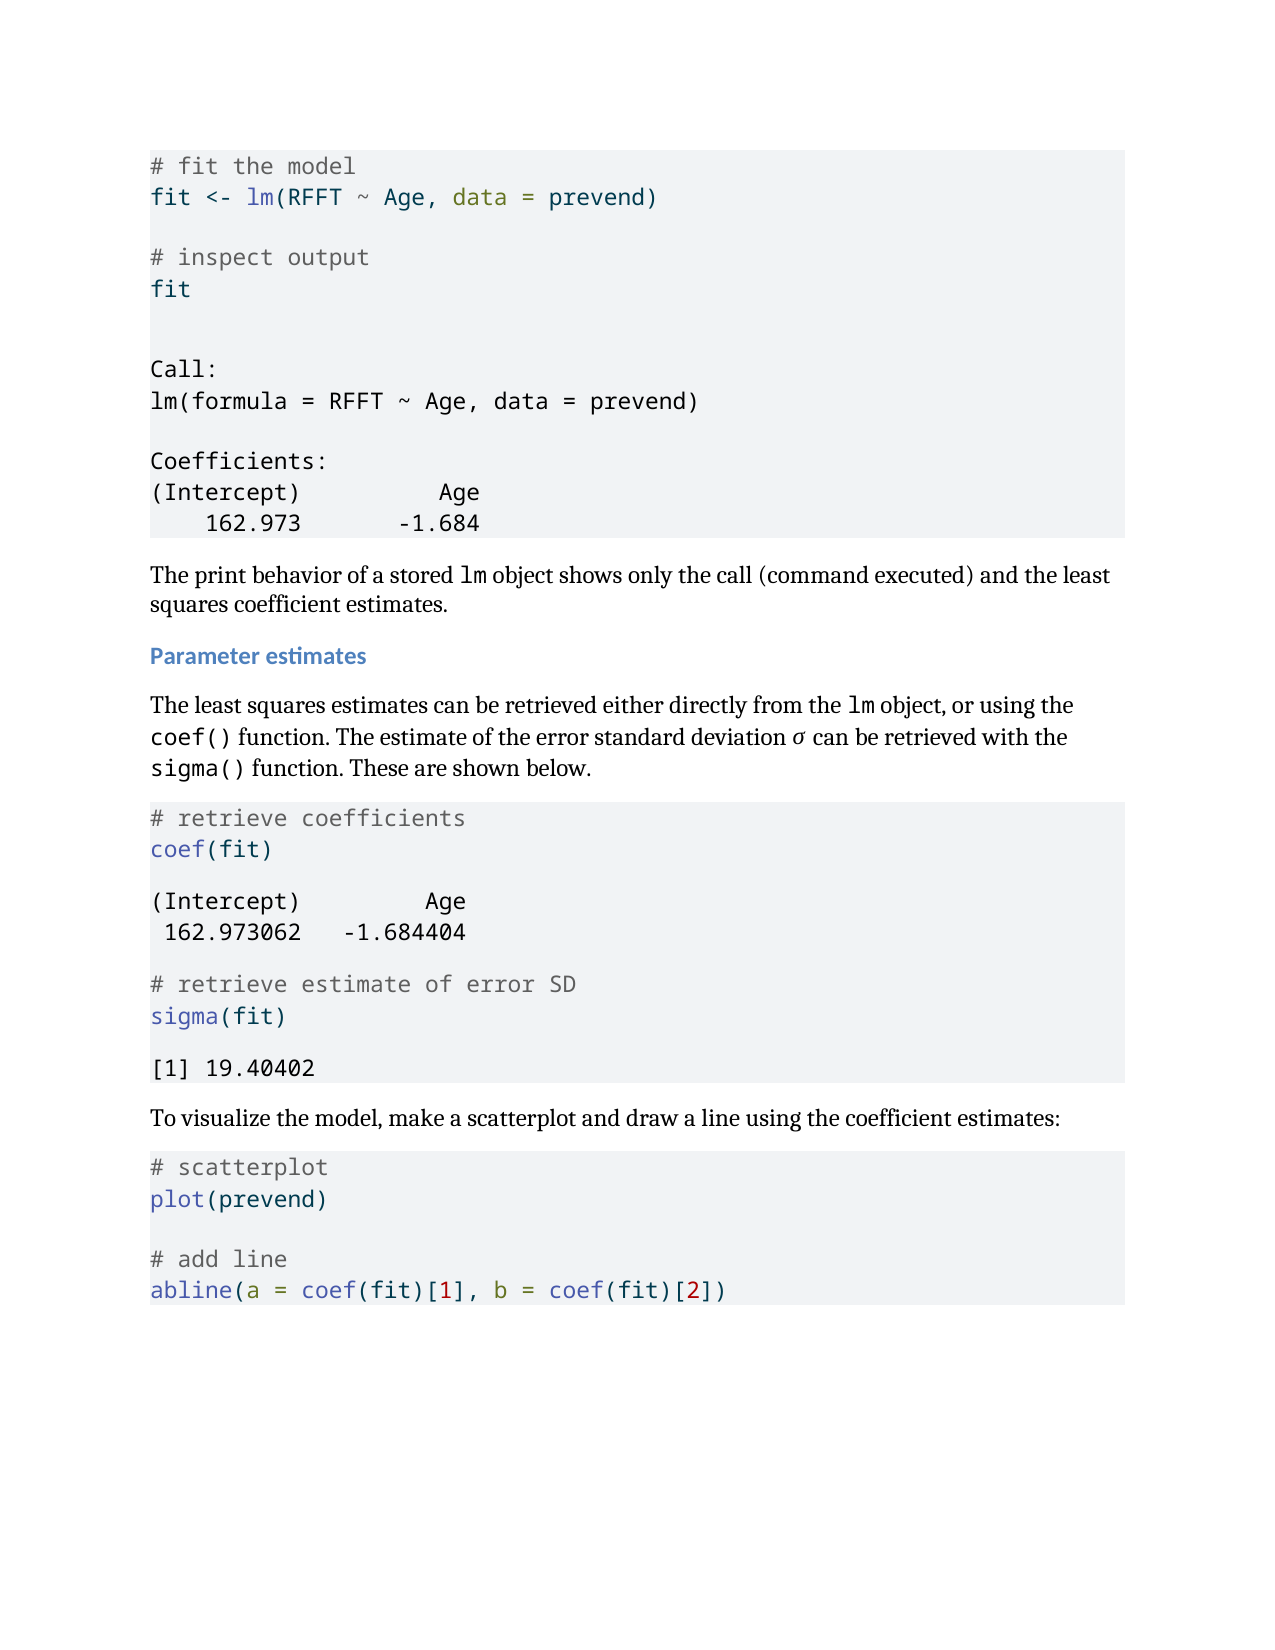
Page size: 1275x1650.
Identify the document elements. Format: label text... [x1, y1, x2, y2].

text # fit the model fit <- lm(RFFT ~ Age, data = prevend) # inspect output fit [150, 150, 1125, 304]
text # retrieve estimate of error SD sigma(fit) [150, 968, 1125, 1031]
text The print behavior of a stored lm object shows only the call (command executed) and the least squares coefficient estimates. [150, 559, 1125, 619]
text Call: lm(formula = RFFT ~ Age, data = prevend) Coefficients: (Intercept) Age 162.973 -1.684 [150, 324, 1125, 538]
text # scatterplot plot(prevend) # add line abline(a = coef(fit)[1], b = coef(fit)[2]) [150, 1151, 1125, 1305]
text # retrieve coefficients coef(fit) [274, 802, 1125, 864]
text To visualize the model, make a scatterplot and draw a line using the coefficient estimates: [150, 1104, 1125, 1133]
subtitle Parameter estimates [150, 640, 1125, 671]
text The least squares estimates can be retrieved either directly from the lm object, or using the coef() function. The estimate of the error standard deviation can be retrieved with the sigma() function. These are shown below. [150, 689, 1125, 783]
text [1] 19.40402 [150, 1052, 1125, 1083]
text (Intercept) Age 162.973062 -1.684404 [150, 885, 1125, 948]
